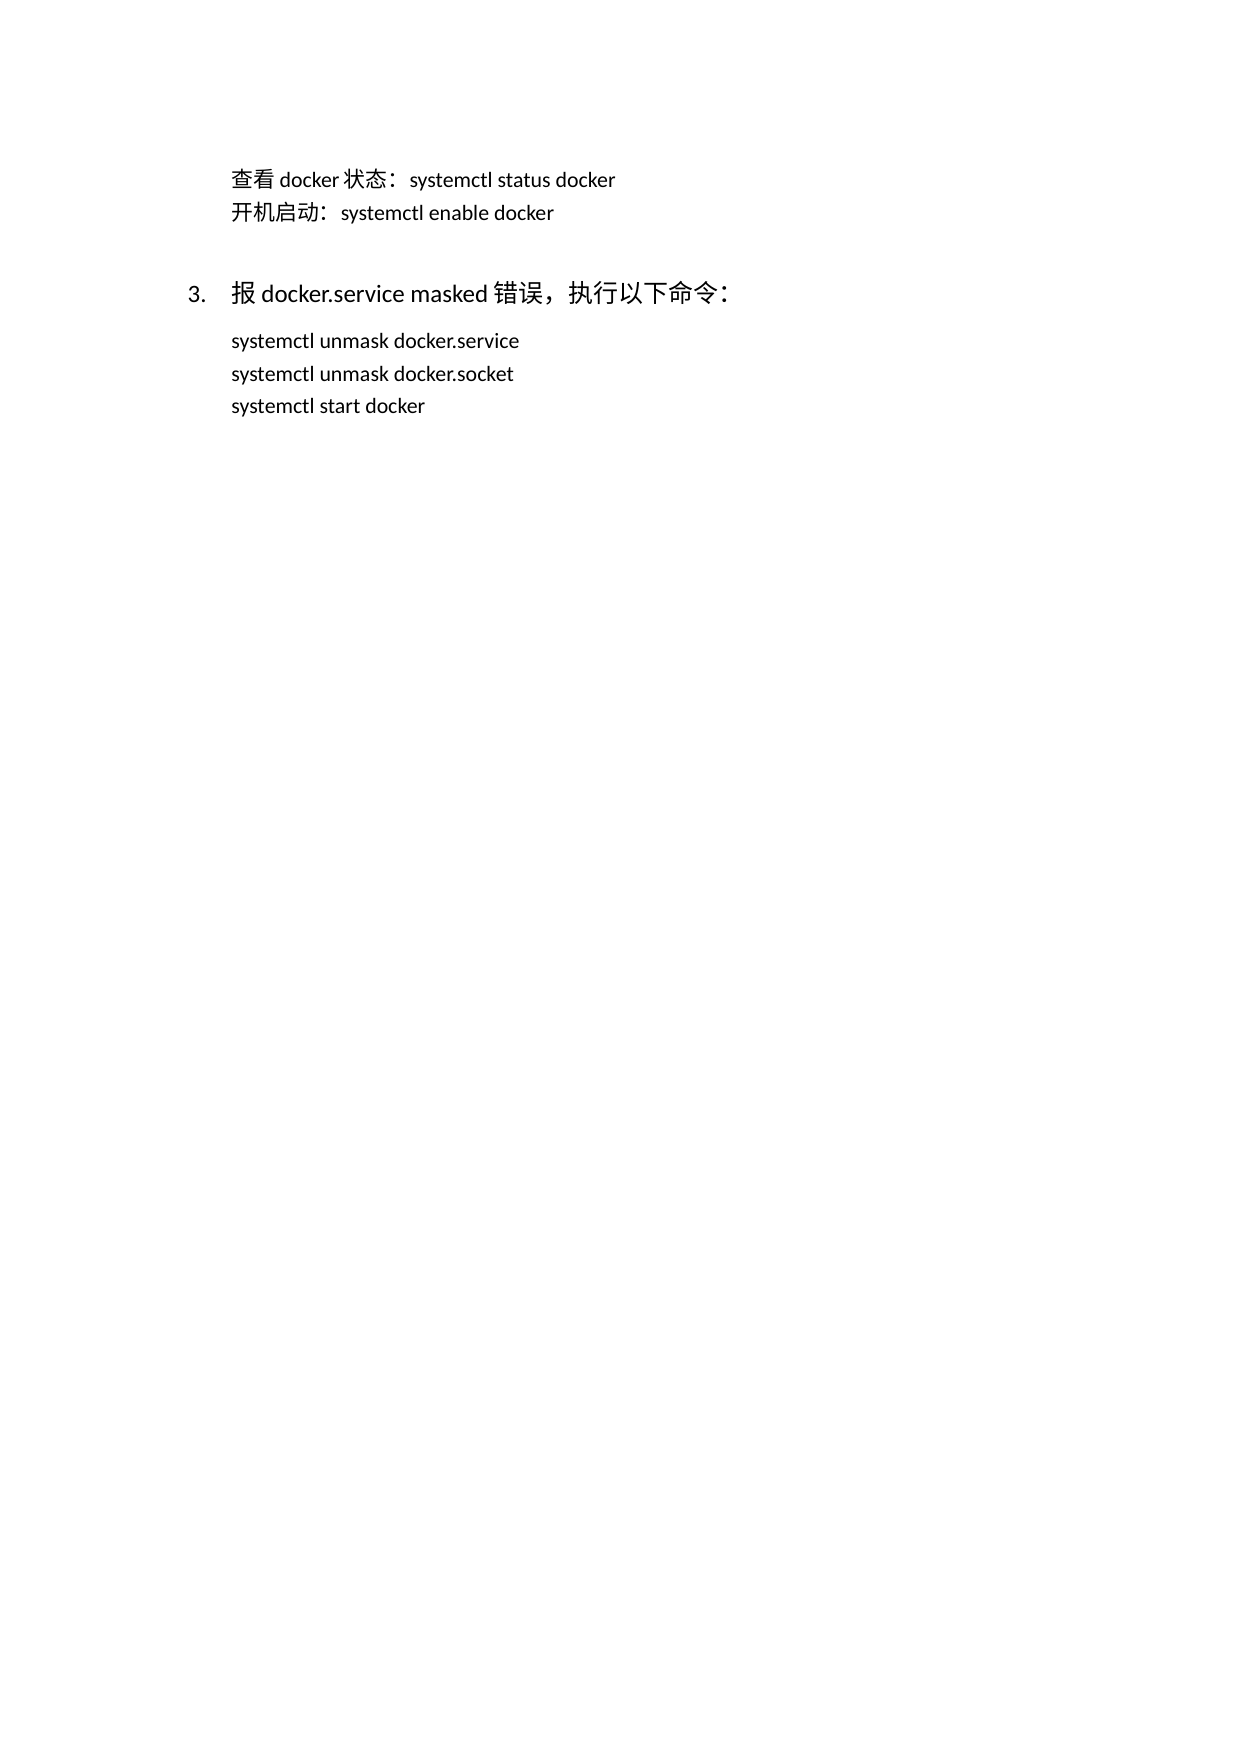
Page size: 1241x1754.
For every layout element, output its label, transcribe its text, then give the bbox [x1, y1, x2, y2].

text 开机启动：systemctl enable docker [231, 194, 1053, 227]
text systemctl start docker [231, 389, 1053, 422]
text systemctl unmask docker.socket [231, 357, 1053, 389]
list 报docker.service masked错误，执行以下命令： [187, 259, 1053, 324]
text systemctl unmask docker.service [231, 324, 1053, 357]
text 查看docker状态：systemctl status docker [231, 162, 1053, 194]
